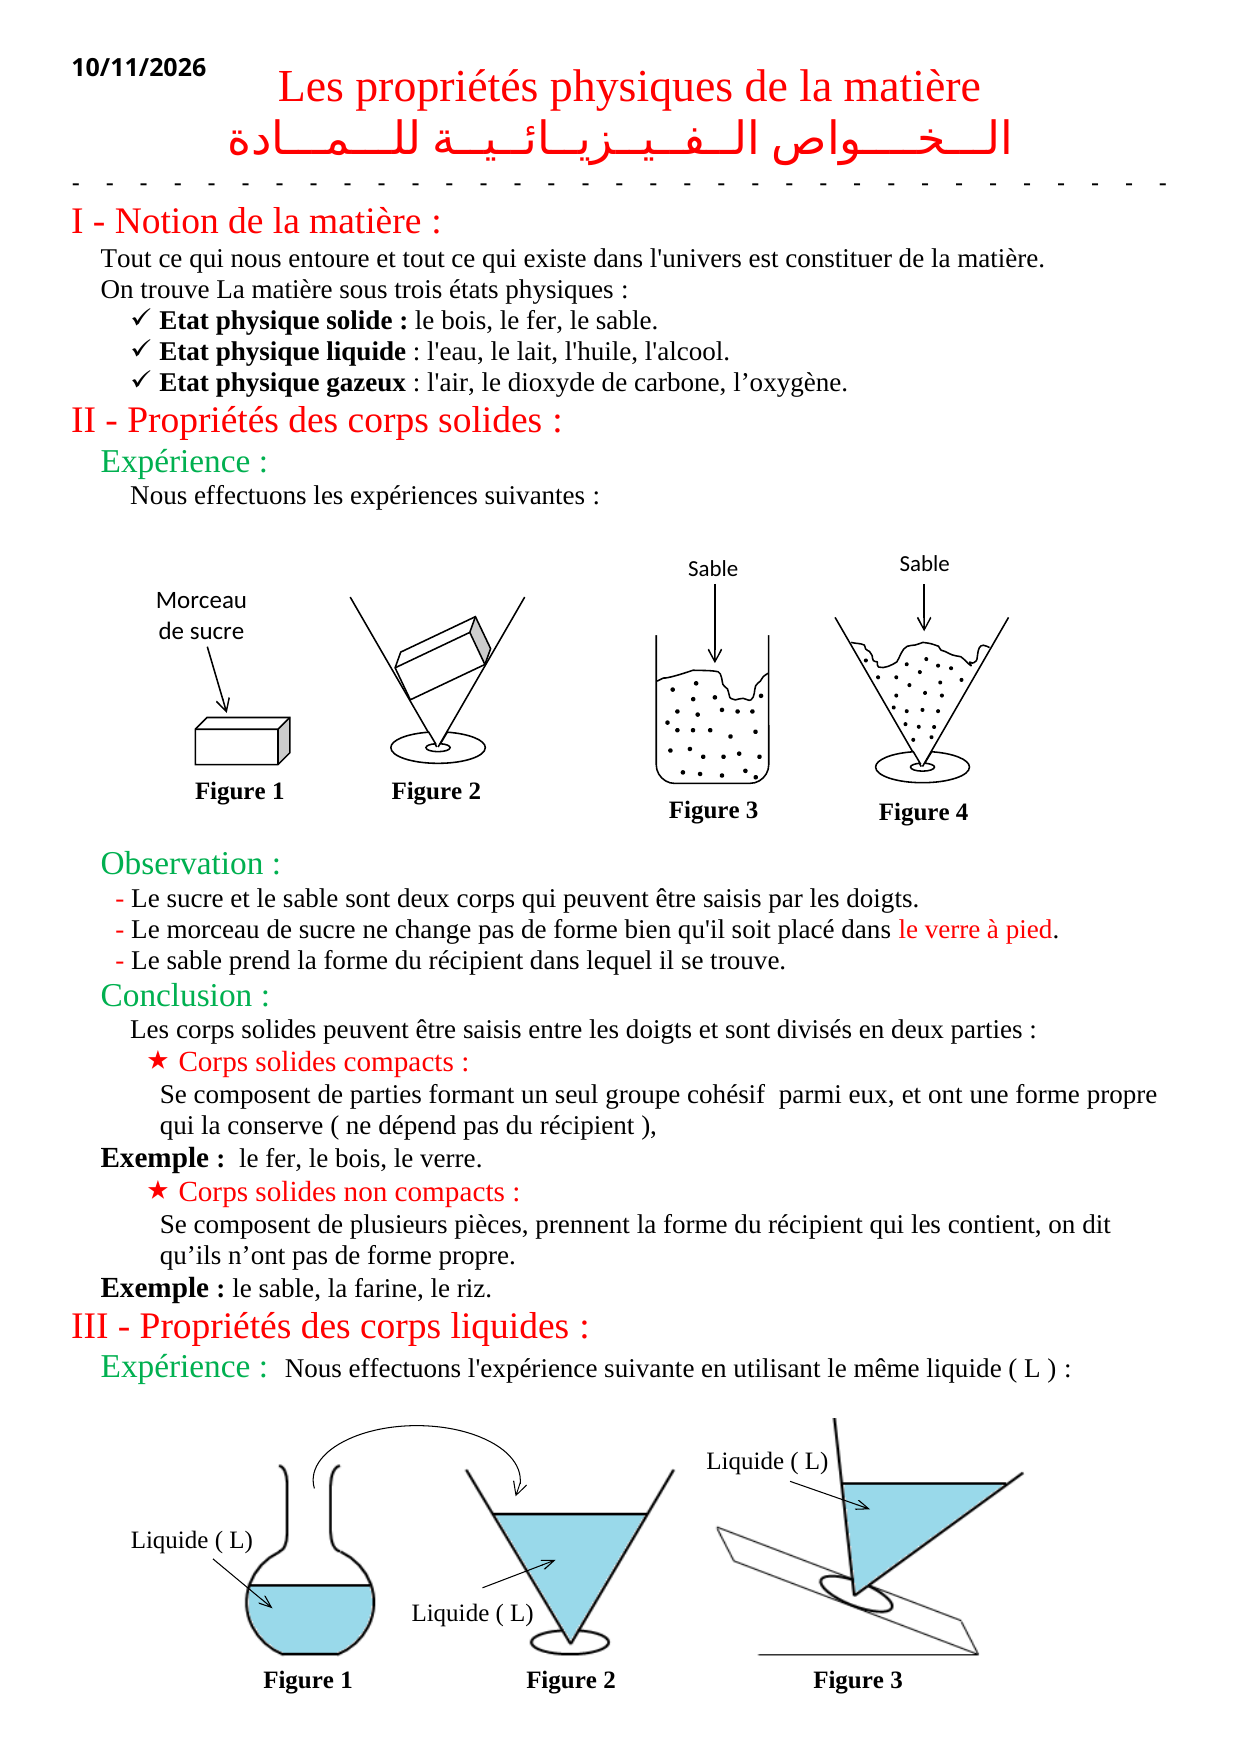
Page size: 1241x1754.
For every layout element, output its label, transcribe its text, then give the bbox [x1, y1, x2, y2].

text Nous effectuons les expériences suivantes : [71, 479, 1169, 510]
text Les propriétés physiques de la matière [71, 59, 1169, 112]
text On trouve La matière sous trois états physiques : [71, 273, 1169, 304]
list Corps solides non compacts : [71, 1174, 1169, 1208]
text Expérience : Nous effectuons l'expérience suivante en utilisant le même liquide ( L ) : [71, 1347, 1169, 1385]
list Etat physique gazeux : l'air, le dioxyde de carbone, l’oxygène. [71, 366, 1169, 398]
text Tout ce qui nous entoure et tout ce qui existe dans l'univers est constituer de la matière. [71, 242, 1169, 273]
text - Le morceau de sucre ne change pas de forme bien qu'il soit placé dans le verre à pied. [71, 913, 1169, 944]
text - Le sucre et le sable sont deux corps qui peuvent être saisis par les doigts. [71, 882, 1169, 913]
list qu’ils n’ont pas de forme propre. [71, 1239, 1169, 1270]
text - - - - - - - - - - - - - - - - - - - - - - - - - - - - - - - - - [71, 164, 1169, 198]
text I - Notion de la matière : [71, 198, 1169, 242]
list Etat physique solide : le bois, le fer, le sable. [71, 304, 1169, 335]
text Conclusion : [71, 975, 1169, 1013]
text الـــخــــواص الــفــيــزيــائــيــة للـــمـــادة [71, 112, 1169, 164]
list Corps solides compacts : [71, 1044, 1169, 1078]
list Etat physique liquide : l'eau, le lait, l'huile, l'alcool. [71, 335, 1169, 366]
text Exemple : le fer, le bois, le verre. [71, 1141, 1169, 1174]
text - Le sable prend la forme du récipient dans lequel il se trouve. [71, 944, 1169, 975]
text Expérience : [71, 441, 1169, 479]
list Exemple : le sable, la farine, le riz. [71, 1270, 1169, 1303]
picture [237, 1392, 1032, 1667]
list Se composent de parties formant un seul groupe cohésif parmi eux, et ont une forme propre [71, 1078, 1169, 1109]
text Observation : [71, 843, 1169, 882]
text II - Propriétés des corps solides : [71, 398, 1169, 441]
list qui la conserve ( ne dépend pas du récipient ), [71, 1109, 1169, 1141]
text III - Propriétés des corps liquides : [71, 1303, 1169, 1347]
list Les corps solides peuvent être saisis entre les doigts et sont divisés en deux parties : [71, 1013, 1169, 1044]
list Se composent de plusieurs pièces, prennent la forme du récipient qui les contient, on dit [71, 1208, 1169, 1239]
